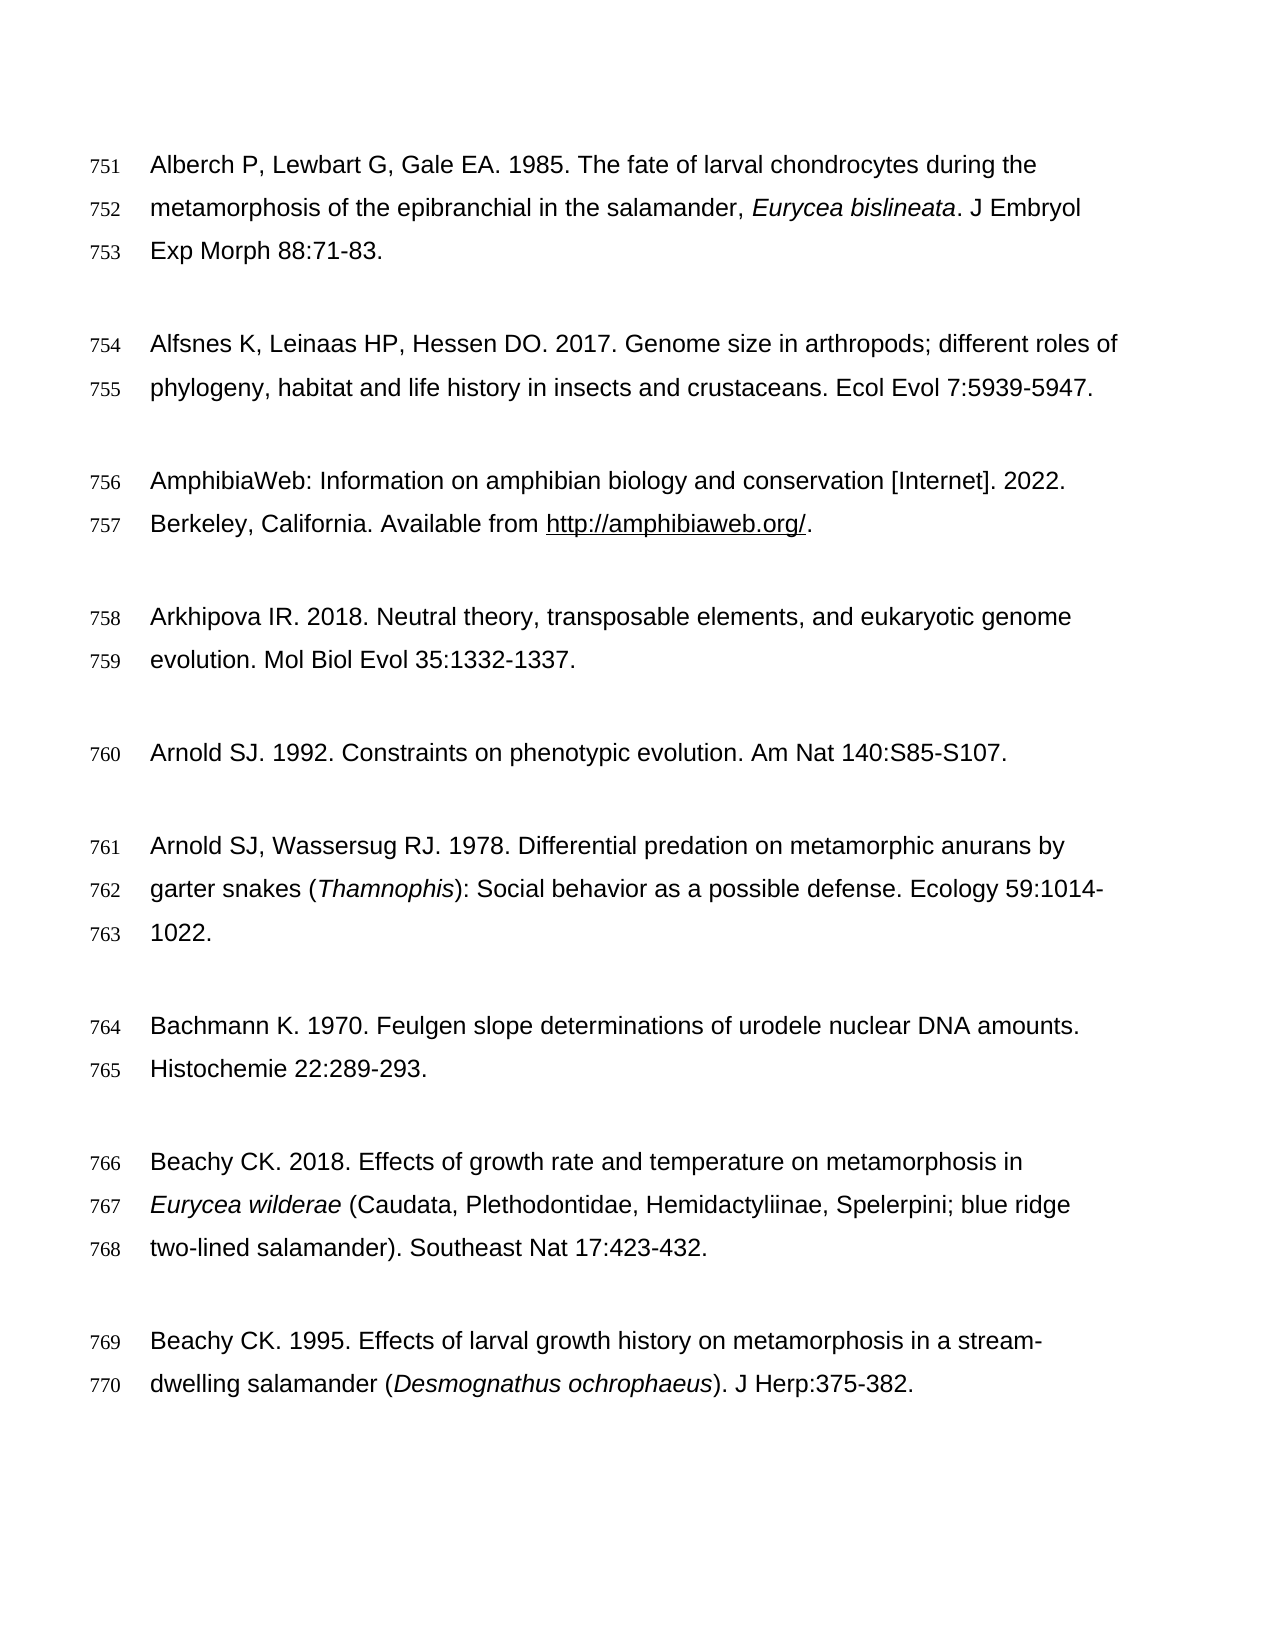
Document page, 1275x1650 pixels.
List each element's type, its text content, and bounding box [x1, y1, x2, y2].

text Arkhipova IR. 2018. Neutral theory, transposable elements, and eukaryotic genome evolution. Mol Biol Evol 35:1332-1337. [150, 602, 1125, 674]
text Beachy CK. 1995. Effects of larval growth history on metamorphosis in a stream-dwelling salamander (Desmognathus ochrophaeus). J Herp:375-382. [150, 1326, 1125, 1398]
text Arnold SJ, Wassersug RJ. 1978. Differential predation on metamorphic anurans by garter snakes (Thamnophis): Social behavior as a possible defense. Ecology 59:1014-1022. [150, 831, 1125, 946]
text Arnold SJ. 1992. Constraints on phenotypic evolution. Am Nat 140:S85-S107. [150, 738, 1125, 767]
text Alfsnes K, Leinaas HP, Hessen DO. 2017. Genome size in arthropods; different roles of phylogeny, habitat and life history in insects and crustaceans. Ecol Evol 7:5939-5947. [150, 329, 1125, 401]
text Alberch P, Lewbart G, Gale EA. 1985. The fate of larval chondrocytes during the metamorphosis of the epibranchial in the salamander, Eurycea bislineata. J Embryol Exp Morph 88:71-83. [150, 150, 1125, 265]
text Bachmann K. 1970. Feulgen slope determinations of urodele nuclear DNA amounts. Histochemie 22:289-293. [150, 1011, 1125, 1082]
text Beachy CK. 2018. Effects of growth rate and temperature on metamorphosis in Eurycea wilderae (Caudata, Plethodontidae, Hemidactyliinae, Spelerpini; blue ridge two-lined salamander). Southeast Nat 17:423-432. [150, 1147, 1125, 1262]
text AmphibiaWeb: Information on amphibian biology and conservation [Internet]. 2022. Berkeley, California. Available from http://amphibiaweb.org/. [150, 466, 1125, 537]
